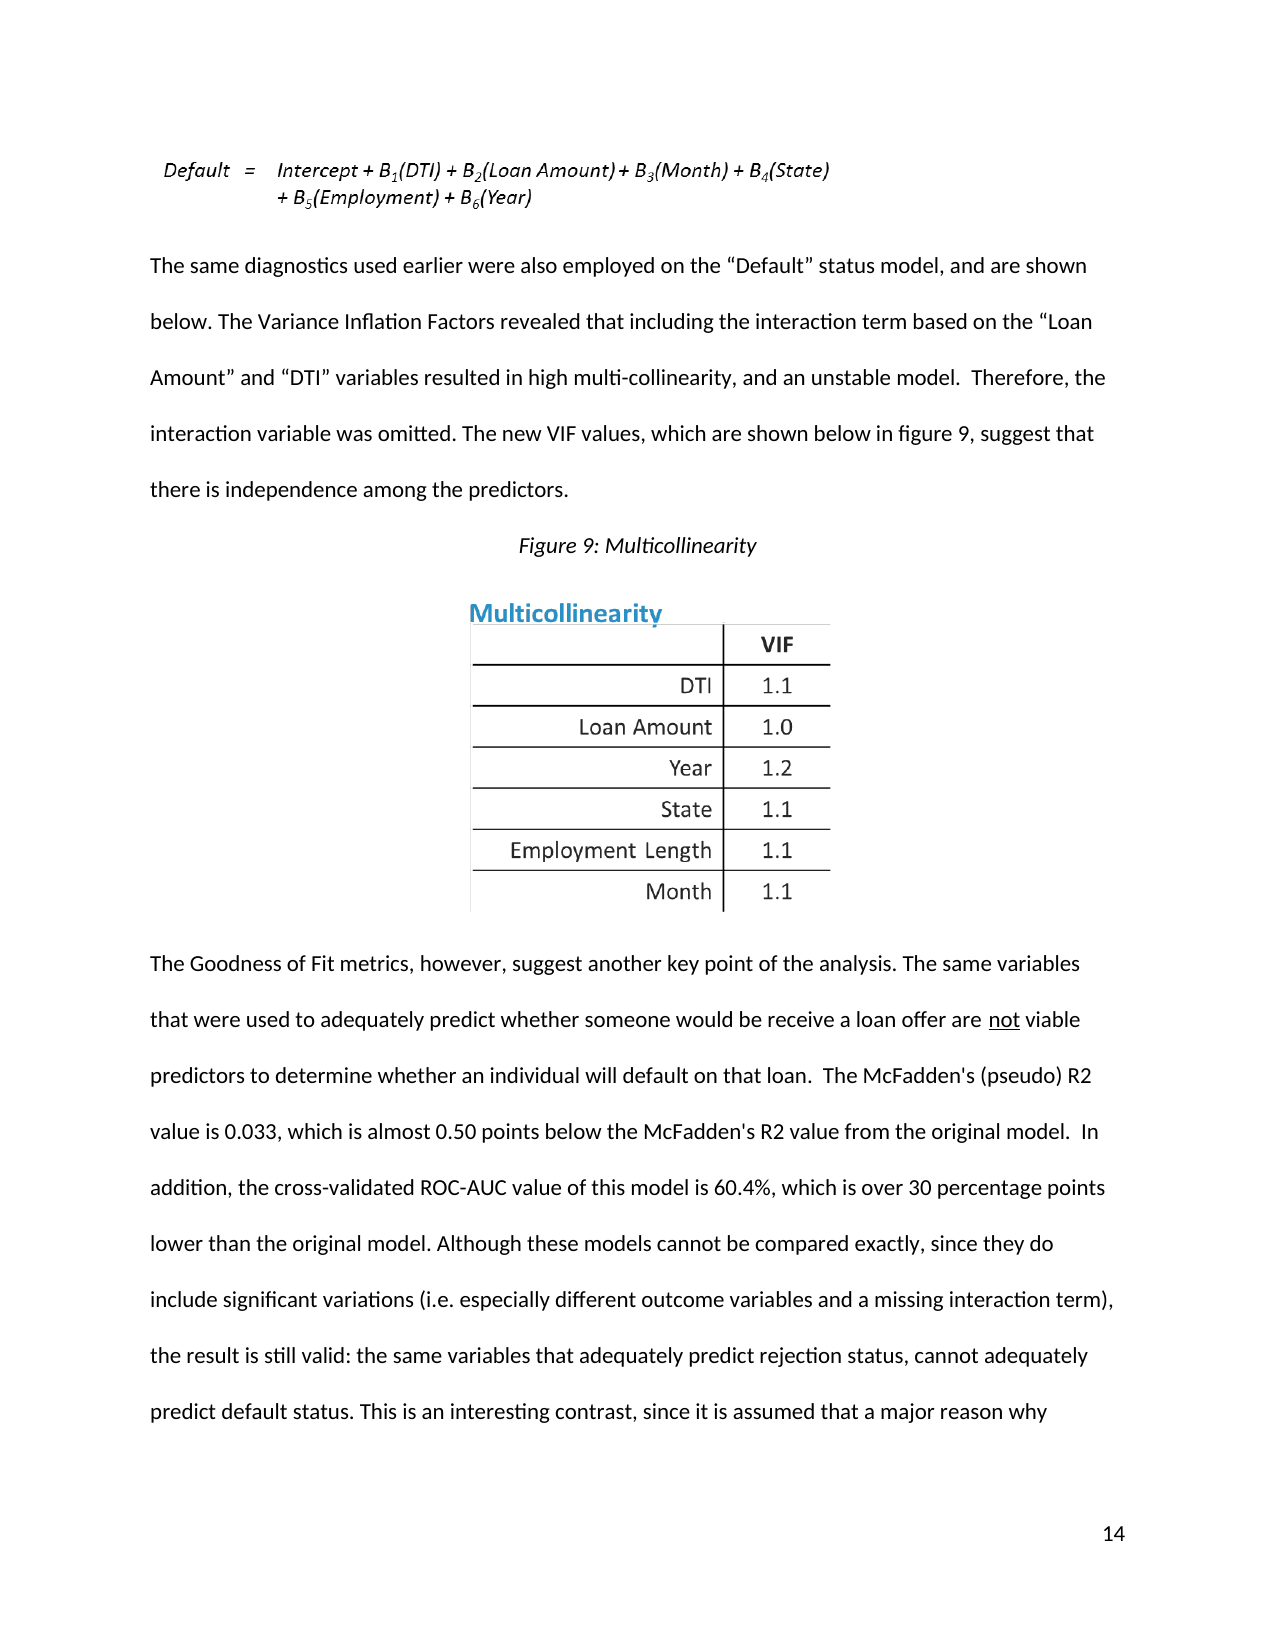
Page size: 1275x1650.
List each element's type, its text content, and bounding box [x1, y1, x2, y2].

text The same diagnostics used earlier were also employed on the “Default” status model, and are shown below. The Variance Inflation Factors revealed that including the interaction term based on the “Loan Amount” and “DTI” variables resulted in high multi-collinearity, and an unstable model. Therefore, the interaction variable was omitted. The new VIF values, which are shown below in figure 9, suggest that there is independence among the predictors. [150, 251, 1125, 503]
picture [150, 150, 989, 223]
picture [444, 587, 831, 921]
text Figure 9: Multicollinearity [150, 531, 1125, 559]
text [150, 949, 1125, 1425]
